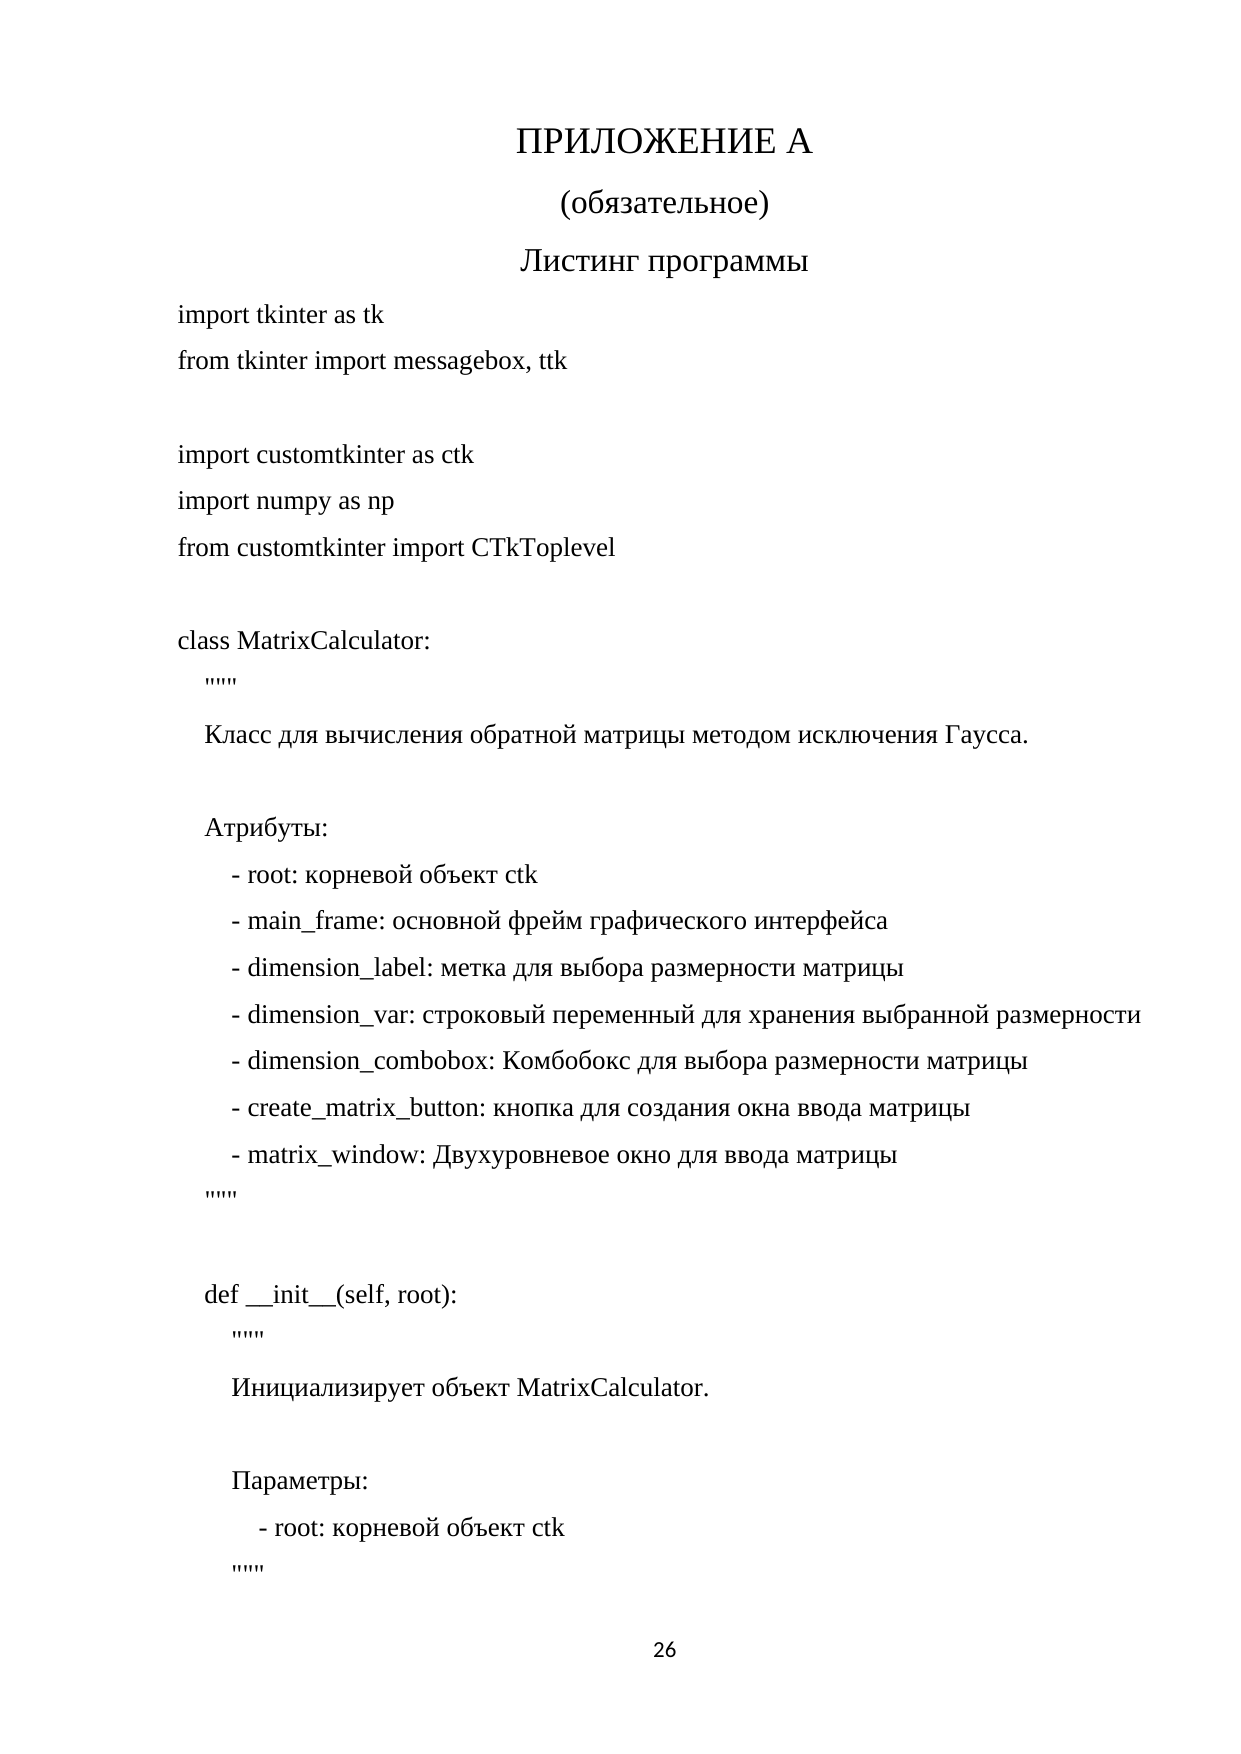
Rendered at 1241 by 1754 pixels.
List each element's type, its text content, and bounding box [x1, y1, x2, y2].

text """ [177, 671, 1152, 702]
text Класс для вычисления обратной матрицы методом исключения Гаусса. [177, 718, 1152, 749]
text class MatrixCalculator: [177, 624, 1152, 656]
text import customtkinter as ctk [177, 438, 1152, 469]
text (обязательное) [177, 183, 1152, 221]
text from customtkinter import CTkToplevel [177, 531, 1152, 562]
text Листинг программы [177, 240, 1152, 279]
text """ [177, 1558, 1152, 1589]
text - matrix_window: Двухуровневое окно для ввода матрицы [177, 1138, 1152, 1169]
text - create_matrix_button: кнопка для создания окна ввода матрицы [177, 1091, 1152, 1122]
text def __init__(self, root): [177, 1278, 1152, 1309]
text from tkinter import messagebox, ttk [177, 344, 1152, 376]
text import tkinter as tk [177, 298, 1152, 329]
text - dimension_label: метка для выбора размерности матрицы [177, 951, 1152, 982]
text """ [177, 1324, 1152, 1356]
text - root: корневой объект ctk [177, 1511, 1152, 1542]
text - dimension_combobox: Комбобокс для выбора размерности матрицы [177, 1044, 1152, 1076]
text - root: корневой объект ctk [177, 858, 1152, 889]
text - main_frame: основной фрейм графического интерфейса [177, 904, 1152, 936]
text """ [177, 1184, 1152, 1216]
text Атрибуты: [177, 811, 1152, 842]
text - dimension_var: строковый переменный для хранения выбранной размерности [177, 998, 1152, 1029]
text Инициализирует объект MatrixCalculator. [177, 1371, 1152, 1402]
text Параметры: [177, 1464, 1152, 1496]
text ПРИЛОЖЕНИЕ А [177, 118, 1152, 161]
text import numpy as np [177, 484, 1152, 516]
